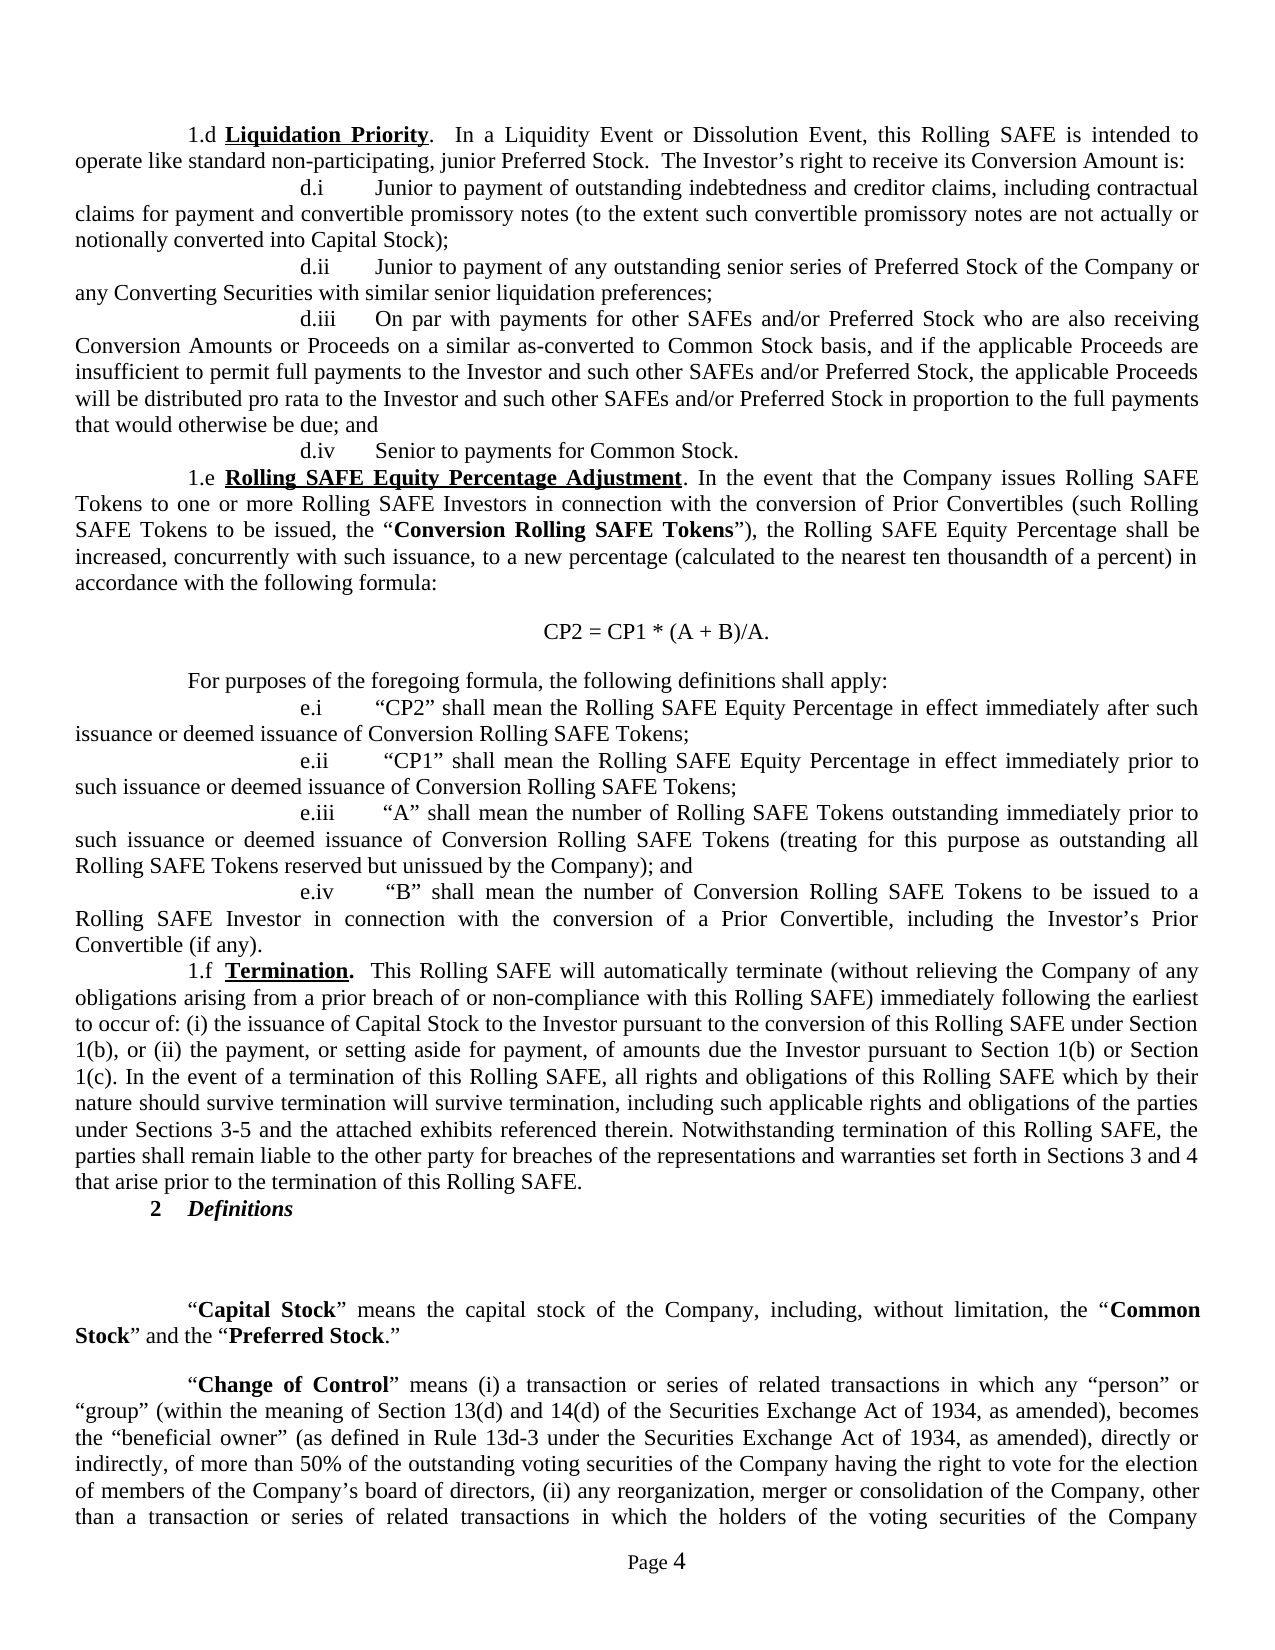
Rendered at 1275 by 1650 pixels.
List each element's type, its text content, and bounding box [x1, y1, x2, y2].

list “CP1” shall mean the Rolling SAFE Equity Percentage in effect immediately prior to such issuance or deemed issuance of Conversion Rolling SAFE Tokens; [75, 747, 1200, 799]
list Senior to payments for Common Stock. [75, 437, 1200, 464]
list Junior to payment of outstanding indebtedness and creditor claims, including contractual claims for payment and convertible promissory notes (to the extent such convertible promissory notes are not actually or notionally converted into Capital Stock); [75, 174, 1200, 253]
list Liquidation Priority. In a Liquidity Event or Dissolution Event, this Rolling SAFE is intended to operate like standard non-participating, junior Preferred Stock. The Investor’s right to receive its Conversion Amount is: [75, 121, 1200, 174]
list “CP2” shall mean the Rolling SAFE Equity Percentage in effect immediately after such issuance or deemed issuance of Conversion Rolling SAFE Tokens; [75, 694, 1200, 747]
text CP2 = CP1 * (A + B)/A. [150, 618, 1163, 645]
list “A” shall mean the number of Rolling SAFE Tokens outstanding immediately prior to such issuance or deemed issuance of Conversion Rolling SAFE Tokens (treating for this purpose as outstanding all Rolling SAFE Tokens reserved but unissued by the Company); and [75, 799, 1200, 878]
list Definitions [75, 1195, 1200, 1221]
list Rolling SAFE Equity Percentage Adjustment. In the event that the Company issues Rolling SAFE Tokens to one or more Rolling SAFE Investors in connection with the conversion of Prior Convertibles (such Rolling SAFE Tokens to be issued, the “Conversion Rolling SAFE Tokens”), the Rolling SAFE Equity Percentage shall be increased, concurrently with such issuance, to a new percentage (calculated to the nearest ten thousandth of a percent) in accordance with the following formula: [75, 464, 1200, 595]
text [75, 1371, 1200, 1529]
list Junior to payment of any outstanding senior series of Preferred Stock of the Company or any Converting Securities with similar senior liquidation preferences; [75, 253, 1200, 306]
text “Capital Stock” means the capital stock of the Company, including, without limitation, the “Common Stock” and the “Preferred Stock.” [75, 1296, 1200, 1348]
list Termination. This Rolling SAFE will automatically terminate (without relieving the Company of any obligations arising from a prior breach of or non-compliance with this Rolling SAFE) immediately following the earliest to occur of: (i) the issuance of Capital Stock to the Investor pursuant to the conversion of this Rolling SAFE under Section 1(b), or (ii) the payment, or setting aside for payment, of amounts due the Investor pursuant to Section 1(b) or Section 1(c). In the event of a termination of this Rolling SAFE, all rights and obligations of this Rolling SAFE which by their nature should survive termination will survive termination, including such applicable rights and obligations of the parties under Sections 3-5 and the attached exhibits referenced therein. Notwithstanding termination of this Rolling SAFE, the parties shall remain liable to the other party for breaches of the representations and warranties set forth in Sections 3 and 4 that arise prior to the termination of this Rolling SAFE. [75, 957, 1200, 1195]
list “B” shall mean the number of Conversion Rolling SAFE Tokens to be issued to a Rolling SAFE Investor in connection with the conversion of a Prior Convertible, including the Investor’s Prior Convertible (if any). [75, 878, 1200, 957]
text For purposes of the foregoing formula, the following definitions shall apply: [150, 668, 1163, 694]
list On par with payments for other SAFEs and/or Preferred Stock who are also receiving Conversion Amounts or Proceeds on a similar as-converted to Common Stock basis, and if the applicable Proceeds are insufficient to permit full payments to the Investor and such other SAFEs and/or Preferred Stock, the applicable Proceeds will be distributed pro rata to the Investor and such other SAFEs and/or Preferred Stock in proportion to the full payments that would otherwise be due; and [75, 306, 1200, 437]
